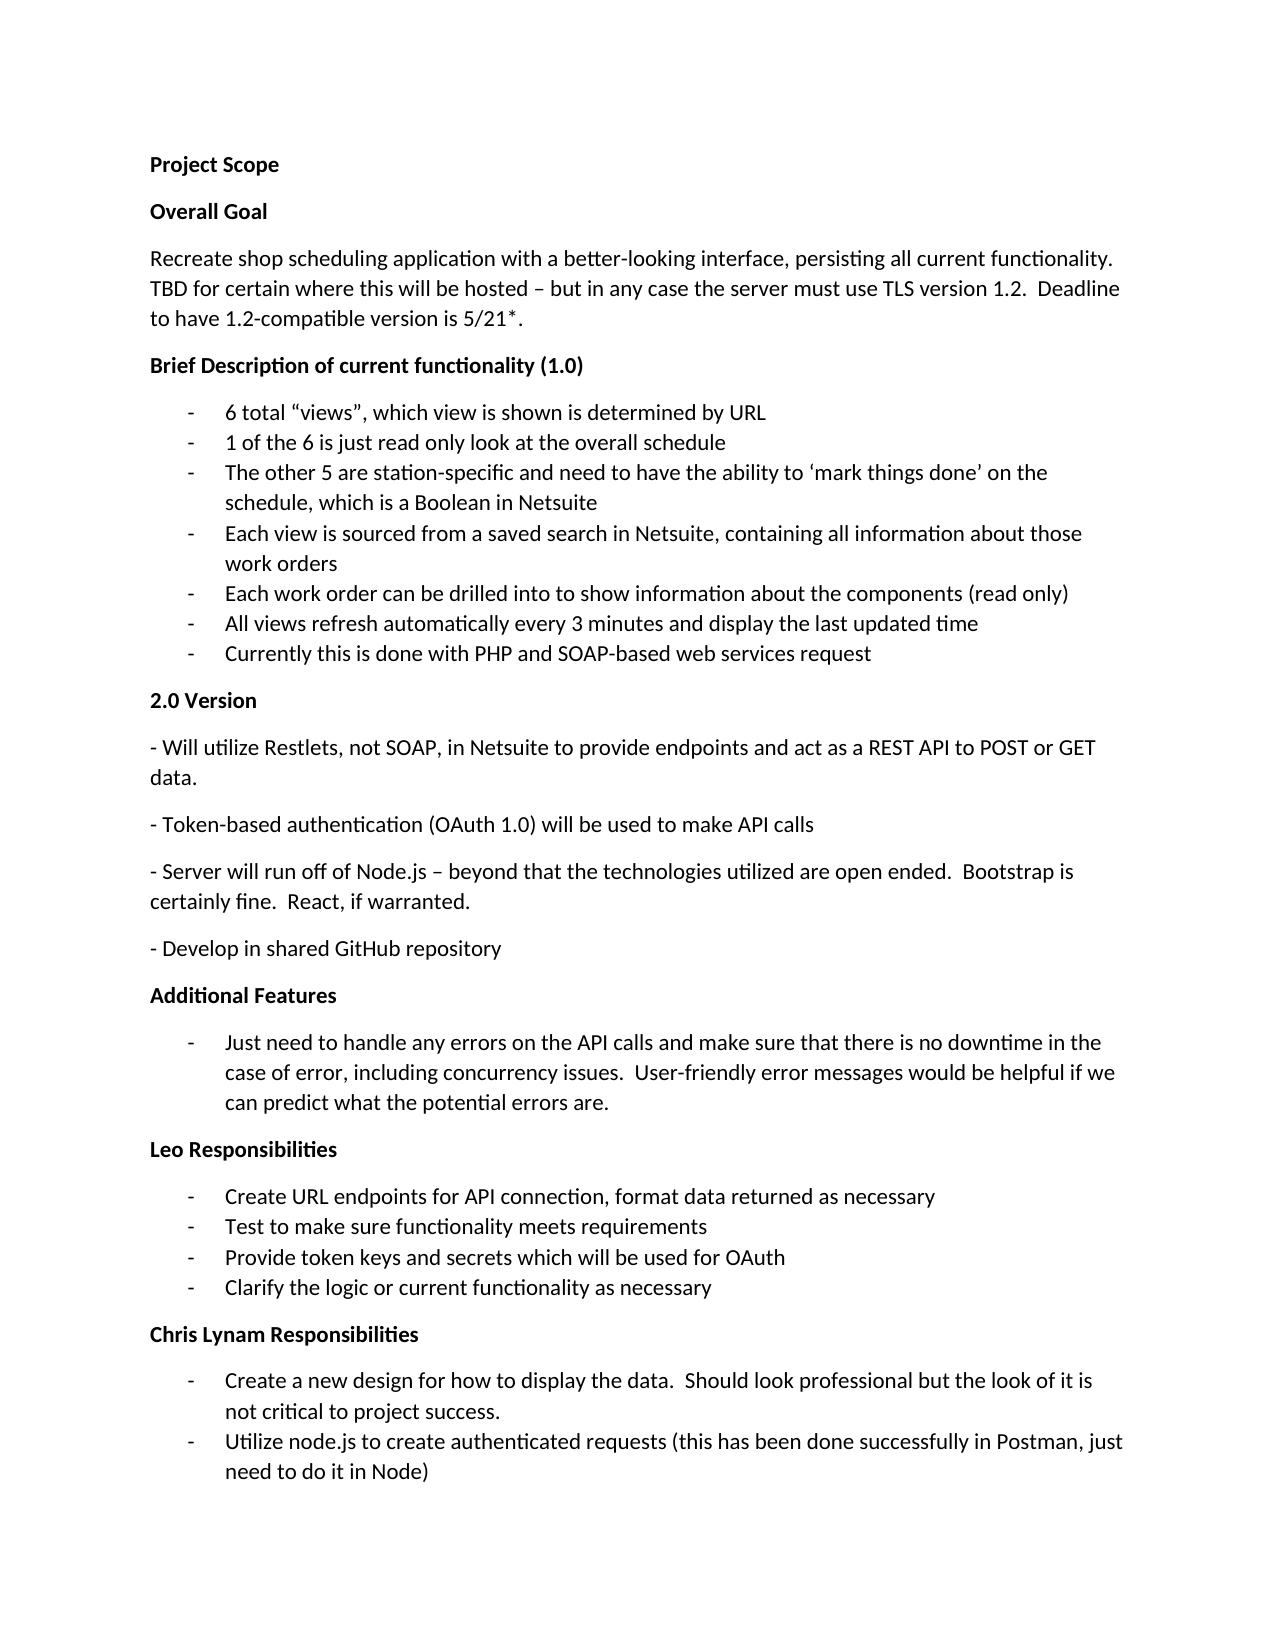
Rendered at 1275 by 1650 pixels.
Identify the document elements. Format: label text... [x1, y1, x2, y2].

list Utilize node.js to create authenticated requests (this has been done successfully in Postman, just need to do it in Node) [187, 1427, 1125, 1485]
list 6 total “views”, which view is shown is determined by URL [187, 398, 1125, 426]
list Just need to handle any errors on the API calls and make sure that there is no downtime in the case of error, including concurrency issues. User-friendly error messages would be helpful if we can predict what the potential errors are. [187, 1028, 1125, 1117]
text - Token-based authentication (OAuth 1.0) will be used to make API calls [150, 810, 1125, 838]
list All views refresh automatically every 3 minutes and display the last updated time [187, 609, 1125, 637]
text Brief Description of current functionality (1.0) [150, 351, 1125, 379]
text - Server will run off of Node.js – beyond that the technologies utilized are open ended. Bootstrap is certainly fine. React, if warranted. [150, 857, 1125, 916]
text Leo Responsibilities [150, 1135, 1125, 1163]
list The other 5 are station-specific and need to have the ability to ‘mark things done’ on the schedule, which is a Boolean in Netsuite [187, 458, 1125, 517]
text 2.0 Version [150, 686, 1125, 714]
list Clarify the logic or current functionality as necessary [187, 1273, 1125, 1301]
text - Develop in shared GitHub repository [150, 934, 1125, 962]
list 1 of the 6 is just read only look at the overall schedule [187, 428, 1125, 456]
list Create a new design for how to display the data. Should look professional but the look of it is not critical to project success. [187, 1367, 1125, 1425]
text Project Scope [150, 150, 1125, 178]
text Recreate shop scheduling application with a better-looking interface, persisting all current functionality. TBD for certain where this will be hosted – but in any case the server must use TLS version 1.2. Deadline to have 1.2-compatible version is 5/21*. [150, 244, 1125, 332]
text Chris Lynam Responsibilities [150, 1320, 1125, 1348]
text Overall Goal [150, 197, 1125, 225]
list Provide token keys and secrets which will be used for OAuth [187, 1243, 1125, 1271]
list Create URL endpoints for API connection, format data returned as necessary [187, 1182, 1125, 1210]
list Each view is sourced from a saved search in Netsuite, containing all information about those work orders [187, 519, 1125, 577]
text Additional Features [150, 981, 1125, 1009]
list Currently this is done with PHP and SOAP-based web services request [187, 639, 1125, 668]
list Each work order can be drilled into to show information about the components (read only) [187, 579, 1125, 607]
list Test to make sure functionality meets requirements [187, 1212, 1125, 1241]
text - Will utilize Restlets, not SOAP, in Netsuite to provide endpoints and act as a REST API to POST or GET data. [150, 733, 1125, 792]
